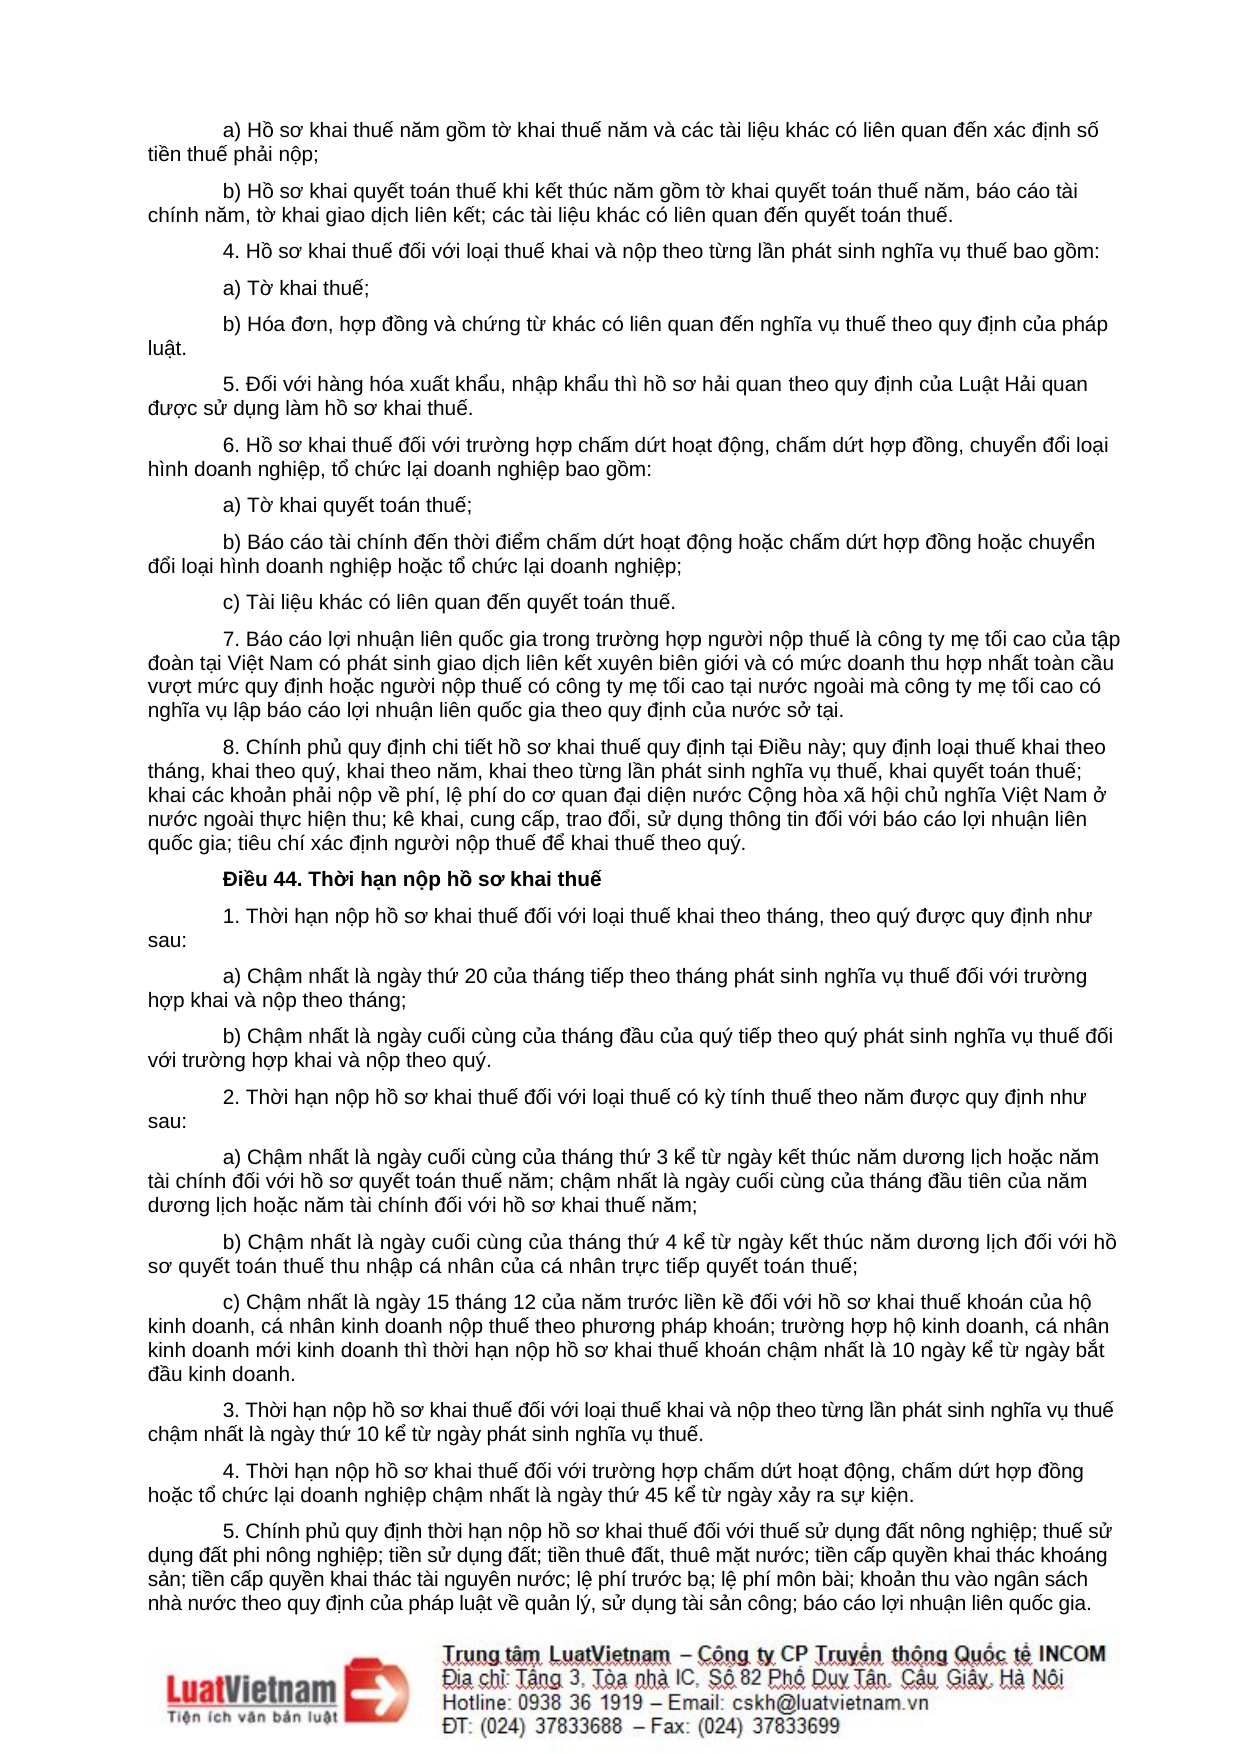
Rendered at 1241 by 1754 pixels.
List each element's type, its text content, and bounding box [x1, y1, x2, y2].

text b) Hồ sơ khai quyết toán thuế khi kết thúc năm gồm tờ khai quyết toán thuế năm, báo cáo tài chính năm, tờ khai giao dịch liên kết; các tài liệu khác có liên quan đến quyết toán thuế. [148, 178, 1122, 226]
text 6. Hồ sơ khai thuế đối với trường hợp chấm dứt hoạt động, chấm dứt hợp đồng, chuyển đổi loại hình doanh nghiệp, tổ chức lại doanh nghiệp bao gồm: [148, 433, 1122, 481]
text b) Hóa đơn, hợp đồng và chứng từ khác có liên quan đến nghĩa vụ thuế theo quy định của pháp luật. [148, 312, 1122, 360]
text b) Chậm nhất là ngày cuối cùng của tháng thứ 4 kể từ ngày kết thúc năm dương lịch đối với hồ sơ quyết toán thuế thu nhập cá nhân của cá nhân trực tiếp quyết toán thuế; [148, 1229, 1122, 1277]
text 5. Đối với hàng hóa xuất khẩu, nhập khẩu thì hồ sơ hải quan theo quy định của Luật Hải quan được sử dụng làm hồ sơ khai thuế. [148, 372, 1122, 420]
text 1. Thời hạn nộp hồ sơ khai thuế đối với loại thuế khai theo tháng, theo quý được quy định như sau: [148, 903, 1122, 951]
text b) Chậm nhất là ngày cuối cùng của tháng đầu của quý tiếp theo quý phát sinh nghĩa vụ thuế đối với trường hợp khai và nộp theo quý. [148, 1024, 1122, 1072]
text 8. Chính phủ quy định chi tiết hồ sơ khai thuế quy định tại Điều này; quy định loại thuế khai theo tháng, khai theo quý, khai theo năm, khai theo từng lần phát sinh nghĩa vụ thuế, khai quyết toán thuế; khai các khoản phải nộp về phí, lệ phí do cơ quan đại diện nước Cộng hòa xã hội chủ nghĩa Việt Nam ở nước ngoài thực hiện thu; kê khai, cung cấp, trao đổi, sử dụng thông tin đối với báo cáo lợi nhuận liên quốc gia; tiêu chí xác định người nộp thuế để khai thuế theo quý. [148, 735, 1122, 854]
subtitle Điều 44. Thời hạn nộp hồ sơ khai thuế [148, 867, 1122, 891]
text c) Tài liệu khác có liên quan đến quyết toán thuế. [148, 590, 1122, 614]
text a) Chậm nhất là ngày cuối cùng của tháng thứ 3 kể từ ngày kết thúc năm dương lịch hoặc năm tài chính đối với hồ sơ quyết toán thuế năm; chậm nhất là ngày cuối cùng của tháng đầu tiên của năm dương lịch hoặc năm tài chính đối với hồ sơ khai thuế năm; [148, 1145, 1122, 1217]
text 5. Chính phủ quy định thời hạn nộp hồ sơ khai thuế đối với thuế sử dụng đất nông nghiệp; thuế sử dụng đất phi nông nghiệp; tiền sử dụng đất; tiền thuê đất, thuê mặt nước; tiền cấp quyền khai thác khoáng sản; tiền cấp quyền khai thác tài nguyên nước; lệ phí trước bạ; lệ phí môn bài; khoản thu vào ngân sách nhà nước theo quy định của pháp luật về quản lý, sử dụng tài sản công; báo cáo lợi nhuận liên quốc gia. [148, 1519, 1122, 1615]
text c) Chậm nhất là ngày 15 tháng 12 của năm trước liền kề đối với hồ sơ khai thuế khoán của hộ kinh doanh, cá nhân kinh doanh nộp thuế theo phương pháp khoán; trường hợp hộ kinh doanh, cá nhân kinh doanh mới kinh doanh thì thời hạn nộp hồ sơ khai thuế khoán chậm nhất là 10 ngày kể từ ngày bắt đầu kinh doanh. [148, 1290, 1122, 1386]
text a) Hồ sơ khai thuế năm gồm tờ khai thuế năm và các tài liệu khác có liên quan đến xác định số tiền thuế phải nộp; [148, 118, 1122, 166]
text 7. Báo cáo lợi nhuận liên quốc gia trong trường hợp người nộp thuế là công ty mẹ tối cao của tập đoàn tại Việt Nam có phát sinh giao dịch liên kết xuyên biên giới và có mức doanh thu hợp nhất toàn cầu vượt mức quy định hoặc người nộp thuế có công ty mẹ tối cao tại nước ngoài mà công ty mẹ tối cao có nghĩa vụ lập báo cáo lợi nhuận liên quốc gia theo quy định của nước sở tại. [148, 626, 1122, 722]
text 3. Thời hạn nộp hồ sơ khai thuế đối với loại thuế khai và nộp theo từng lần phát sinh nghĩa vụ thuế chậm nhất là ngày thứ 10 kể từ ngày phát sinh nghĩa vụ thuế. [148, 1398, 1122, 1446]
text b) Báo cáo tài chính đến thời điểm chấm dứt hoạt động hoặc chấm dứt hợp đồng hoặc chuyển đổi loại hình doanh nghiệp hoặc tổ chức lại doanh nghiệp; [148, 529, 1122, 577]
text 2. Thời hạn nộp hồ sơ khai thuế đối với loại thuế có kỳ tính thuế theo năm được quy định như sau: [148, 1085, 1122, 1133]
text 4. Hồ sơ khai thuế đối với loại thuế khai và nộp theo từng lần phát sinh nghĩa vụ thuế bao gồm: [148, 239, 1122, 263]
text 4. Thời hạn nộp hồ sơ khai thuế đối với trường hợp chấm dứt hoạt động, chấm dứt hợp đồng hoặc tổ chức lại doanh nghiệp chậm nhất là ngày thứ 45 kể từ ngày xảy ra sự kiện. [148, 1459, 1122, 1507]
text a) Chậm nhất là ngày thứ 20 của tháng tiếp theo tháng phát sinh nghĩa vụ thuế đối với trường hợp khai và nộp theo tháng; [148, 964, 1122, 1012]
text a) Tờ khai quyết toán thuế; [148, 493, 1122, 517]
text a) Tờ khai thuế; [148, 275, 1122, 299]
picture [147, 1627, 1122, 1754]
